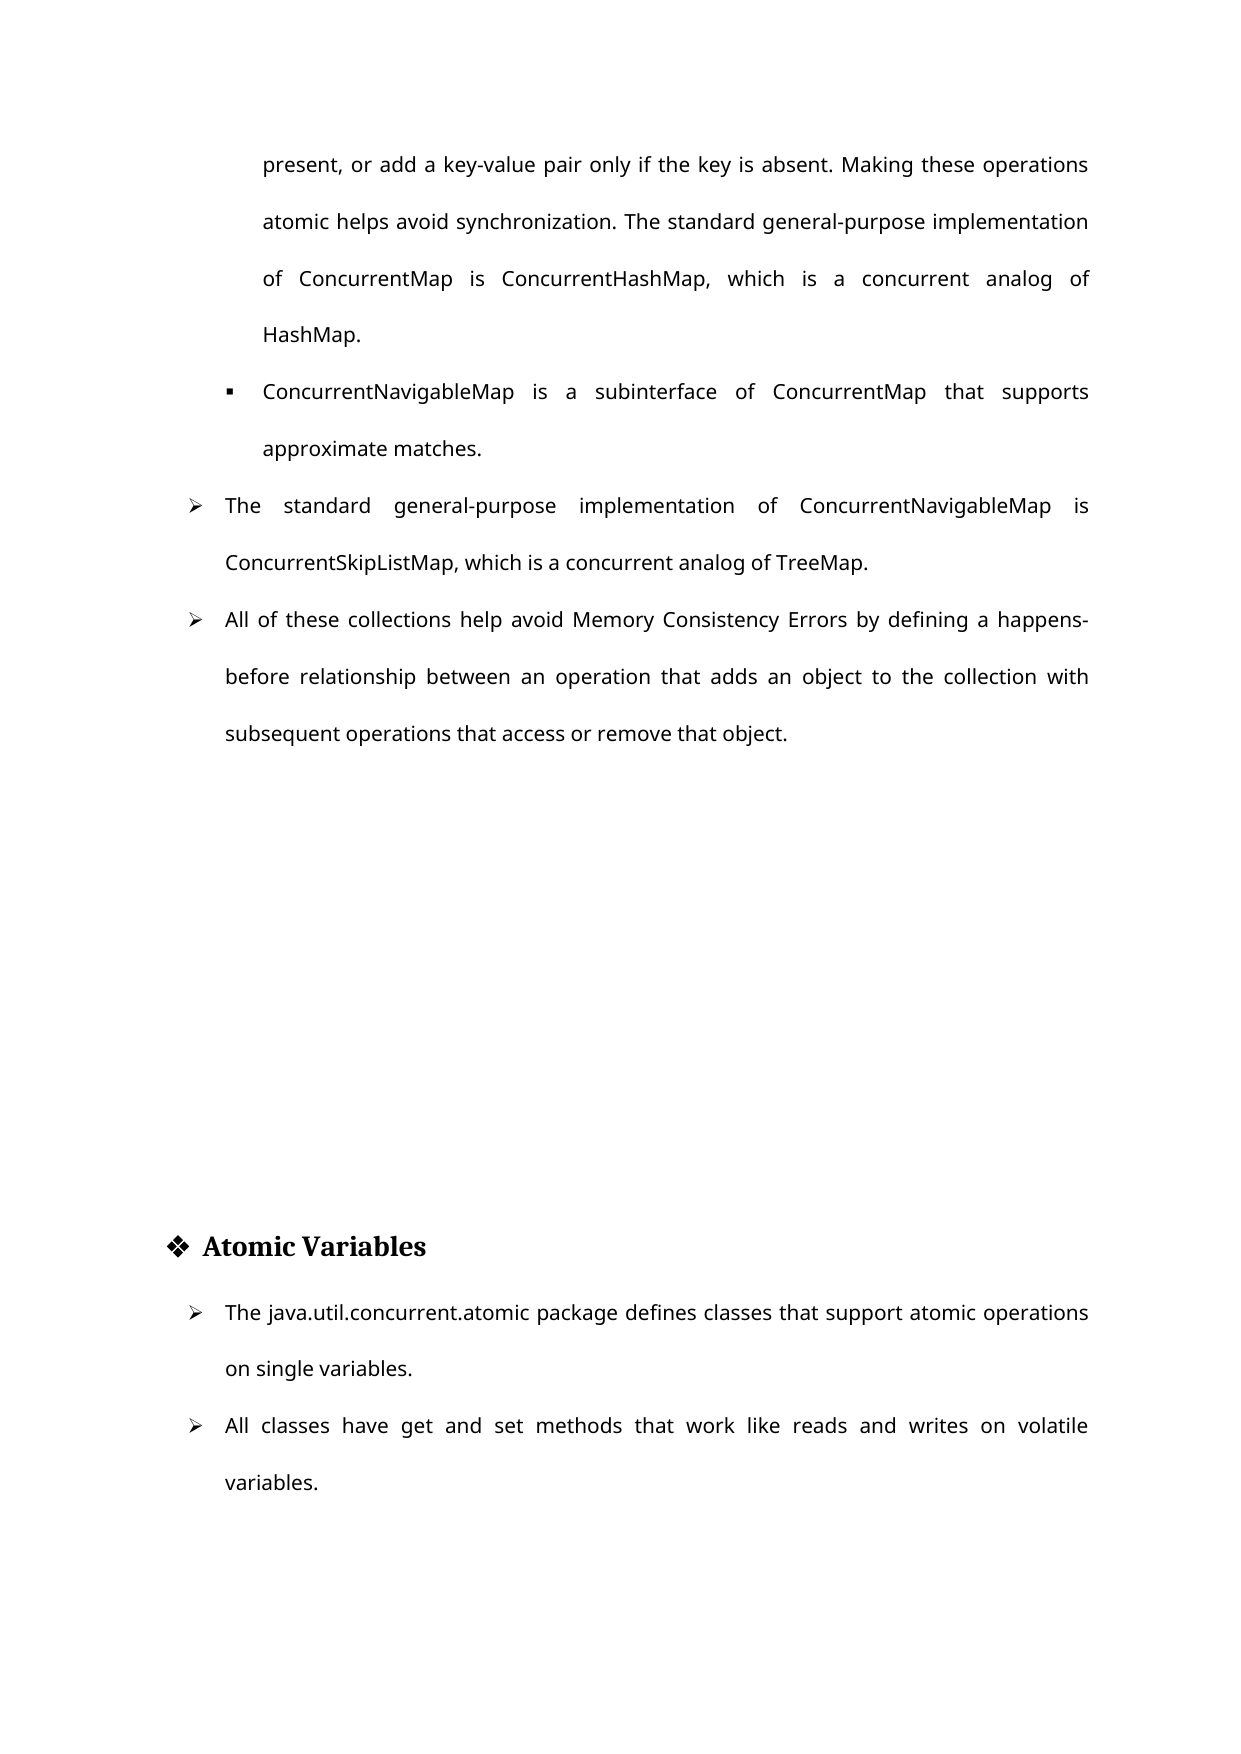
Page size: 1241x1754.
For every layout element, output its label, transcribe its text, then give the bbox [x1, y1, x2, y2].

list The java.util.concurrent.atomic package defines classes that support atomic operations on single variables. [187, 1298, 1090, 1383]
list ConcurrentNavigableMap is a subinterface of ConcurrentMap that supports approximate matches. [225, 377, 1090, 463]
list The standard general-purpose implementation of ConcurrentNavigableMap is ConcurrentSkipListMap, which is a concurrent analog of TreeMap. [187, 491, 1090, 577]
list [225, 150, 1090, 349]
list All classes have get and set methods that work like reads and writes on volatile variables. [187, 1411, 1090, 1497]
list All of these collections help avoid Memory Consistency Errors by defining a happens-before relationship between an operation that adds an object to the collection with subsequent operations that access or remove that object. [187, 605, 1090, 747]
list Atomic Variables [165, 1231, 1090, 1264]
